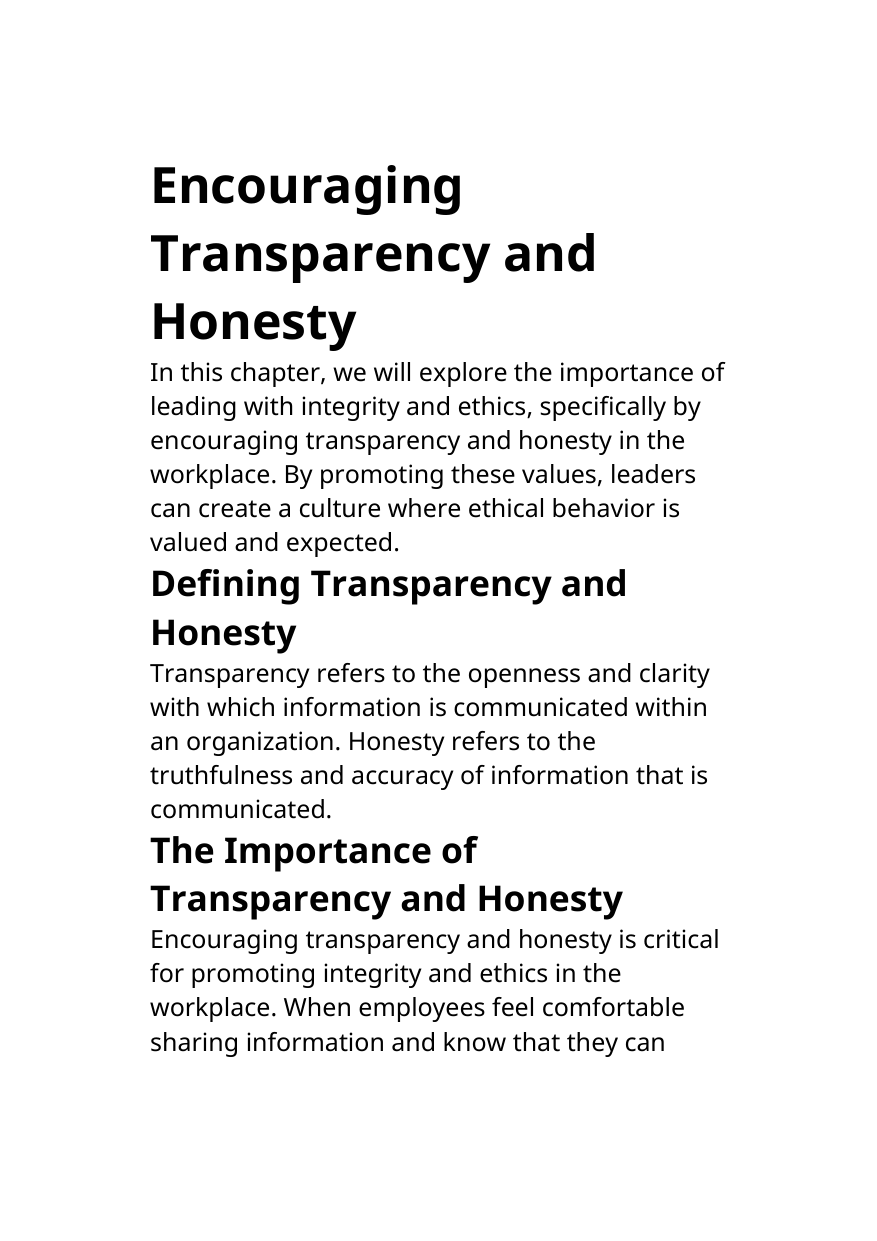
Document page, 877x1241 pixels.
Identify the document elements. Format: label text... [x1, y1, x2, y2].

text In this chapter, we will explore the importance of leading with integrity and ethics, specifically by encouraging transparency and honesty in the workplace. By promoting these values, leaders can create a culture where ethical behavior is valued and expected. [150, 354, 727, 559]
text Transparency refers to the openness and clarity with which information is communicated within an organization. Honesty refers to the truthfulness and accuracy of information that is communicated. [150, 655, 727, 826]
subtitle Defining Transparency and Honesty [150, 559, 727, 655]
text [150, 922, 727, 1058]
subtitle Encouraging Transparency and Honesty [150, 150, 727, 354]
subtitle The Importance of Transparency and Honesty [150, 826, 727, 922]
